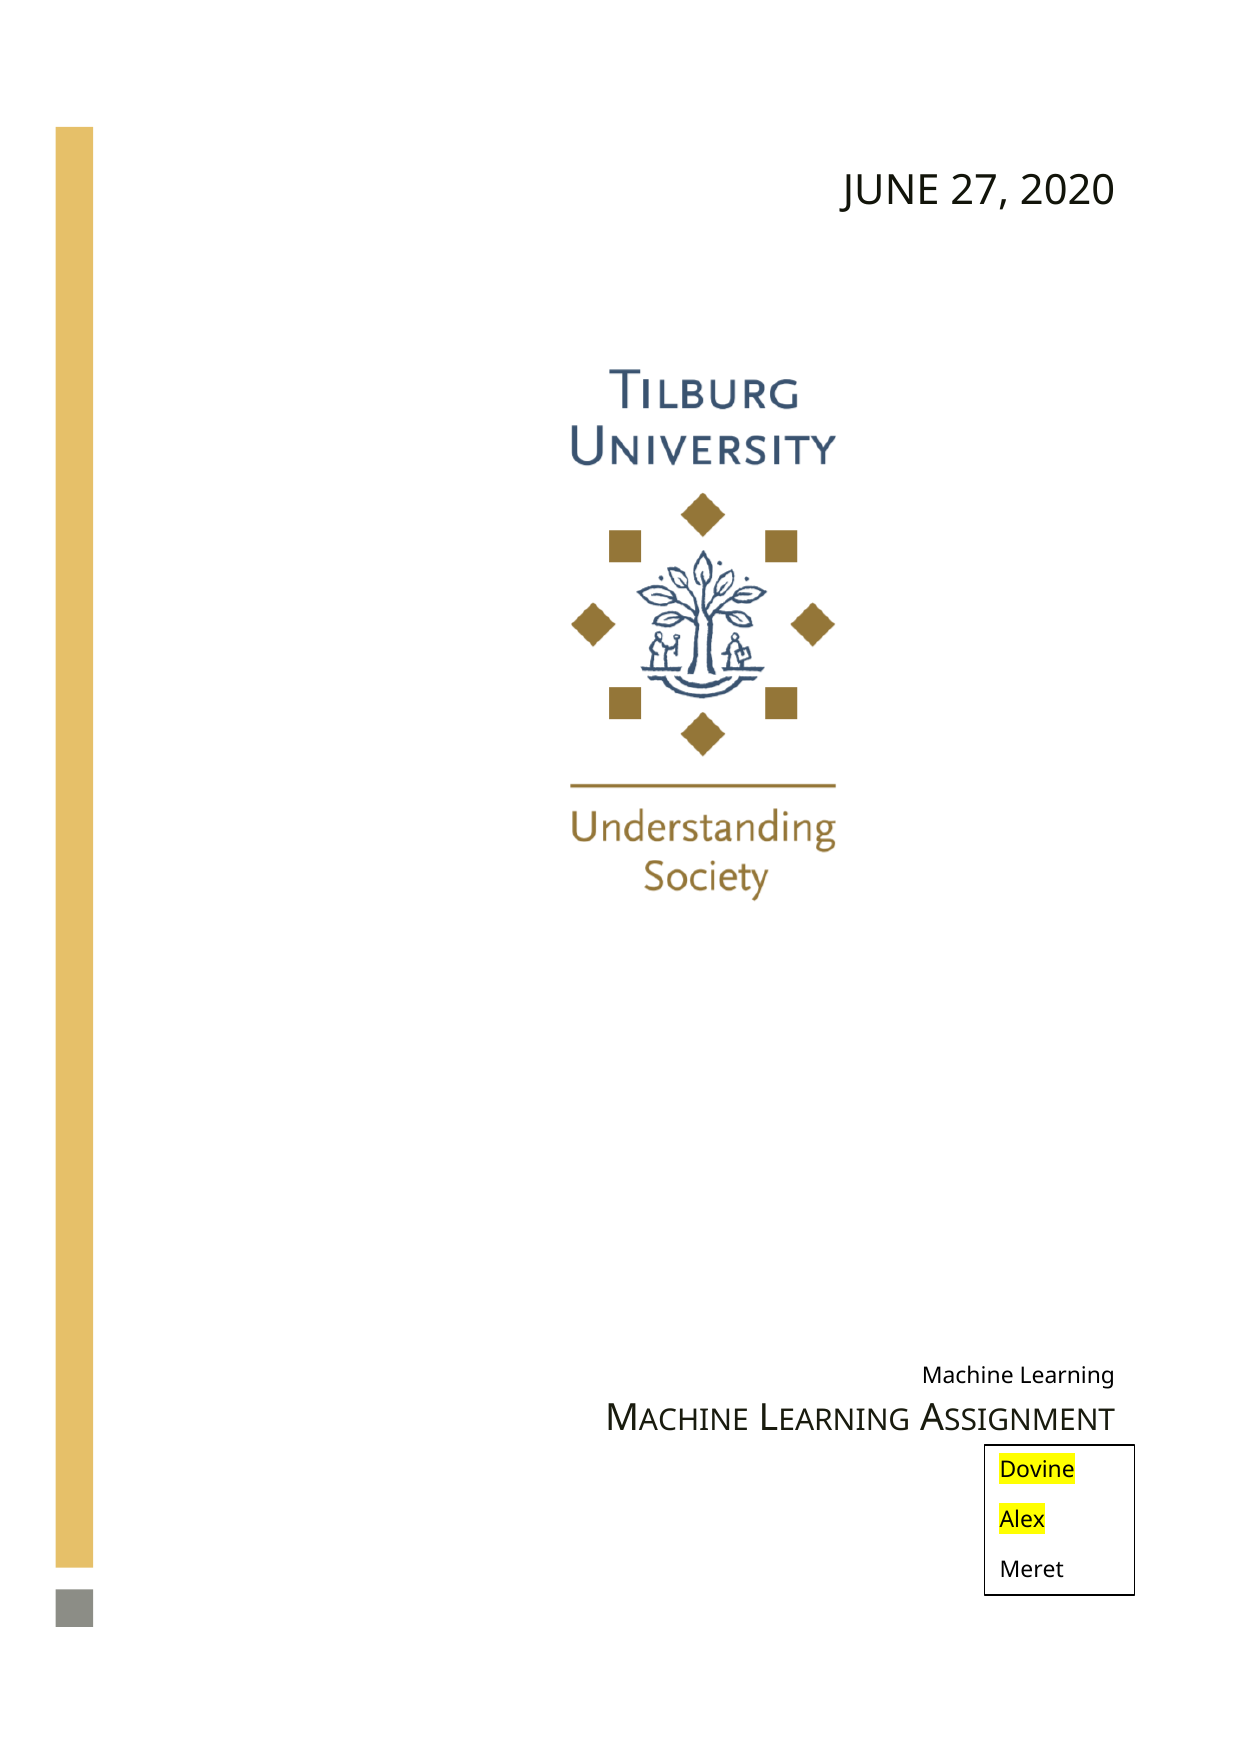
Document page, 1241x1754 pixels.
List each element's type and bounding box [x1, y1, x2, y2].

picture [455, 275, 945, 1009]
